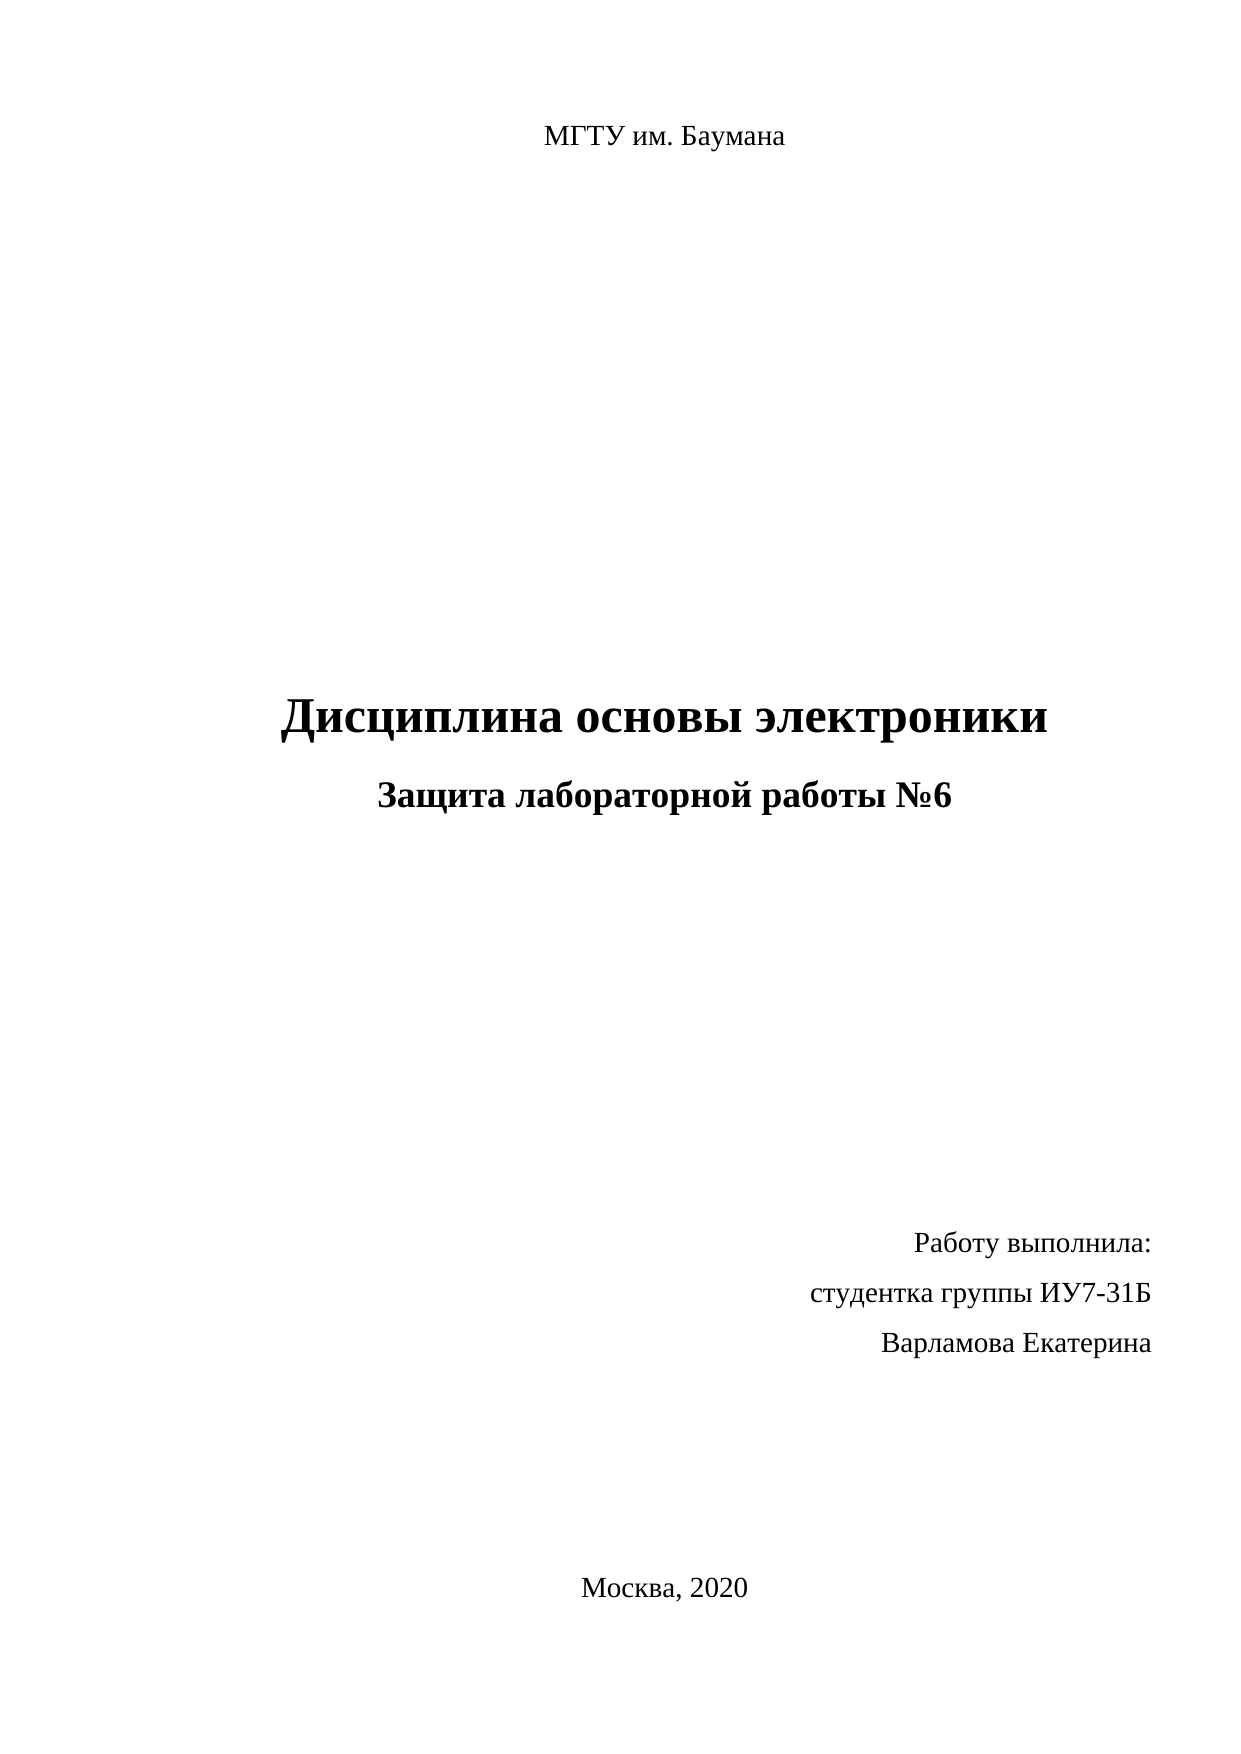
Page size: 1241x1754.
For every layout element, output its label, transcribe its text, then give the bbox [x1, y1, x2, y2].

text Москва, 2020 [177, 1570, 1152, 1603]
text МГТУ им. Баумана [177, 118, 1152, 152]
text Защита лабораторной работы №6 [177, 772, 1152, 815]
text студентка группы ИУ7-31Б [177, 1275, 1152, 1309]
text Дисциплина основы электроники [177, 686, 1152, 743]
text Варламова Екатерина [177, 1326, 1152, 1359]
text Работу выполнила: [177, 1225, 1152, 1258]
